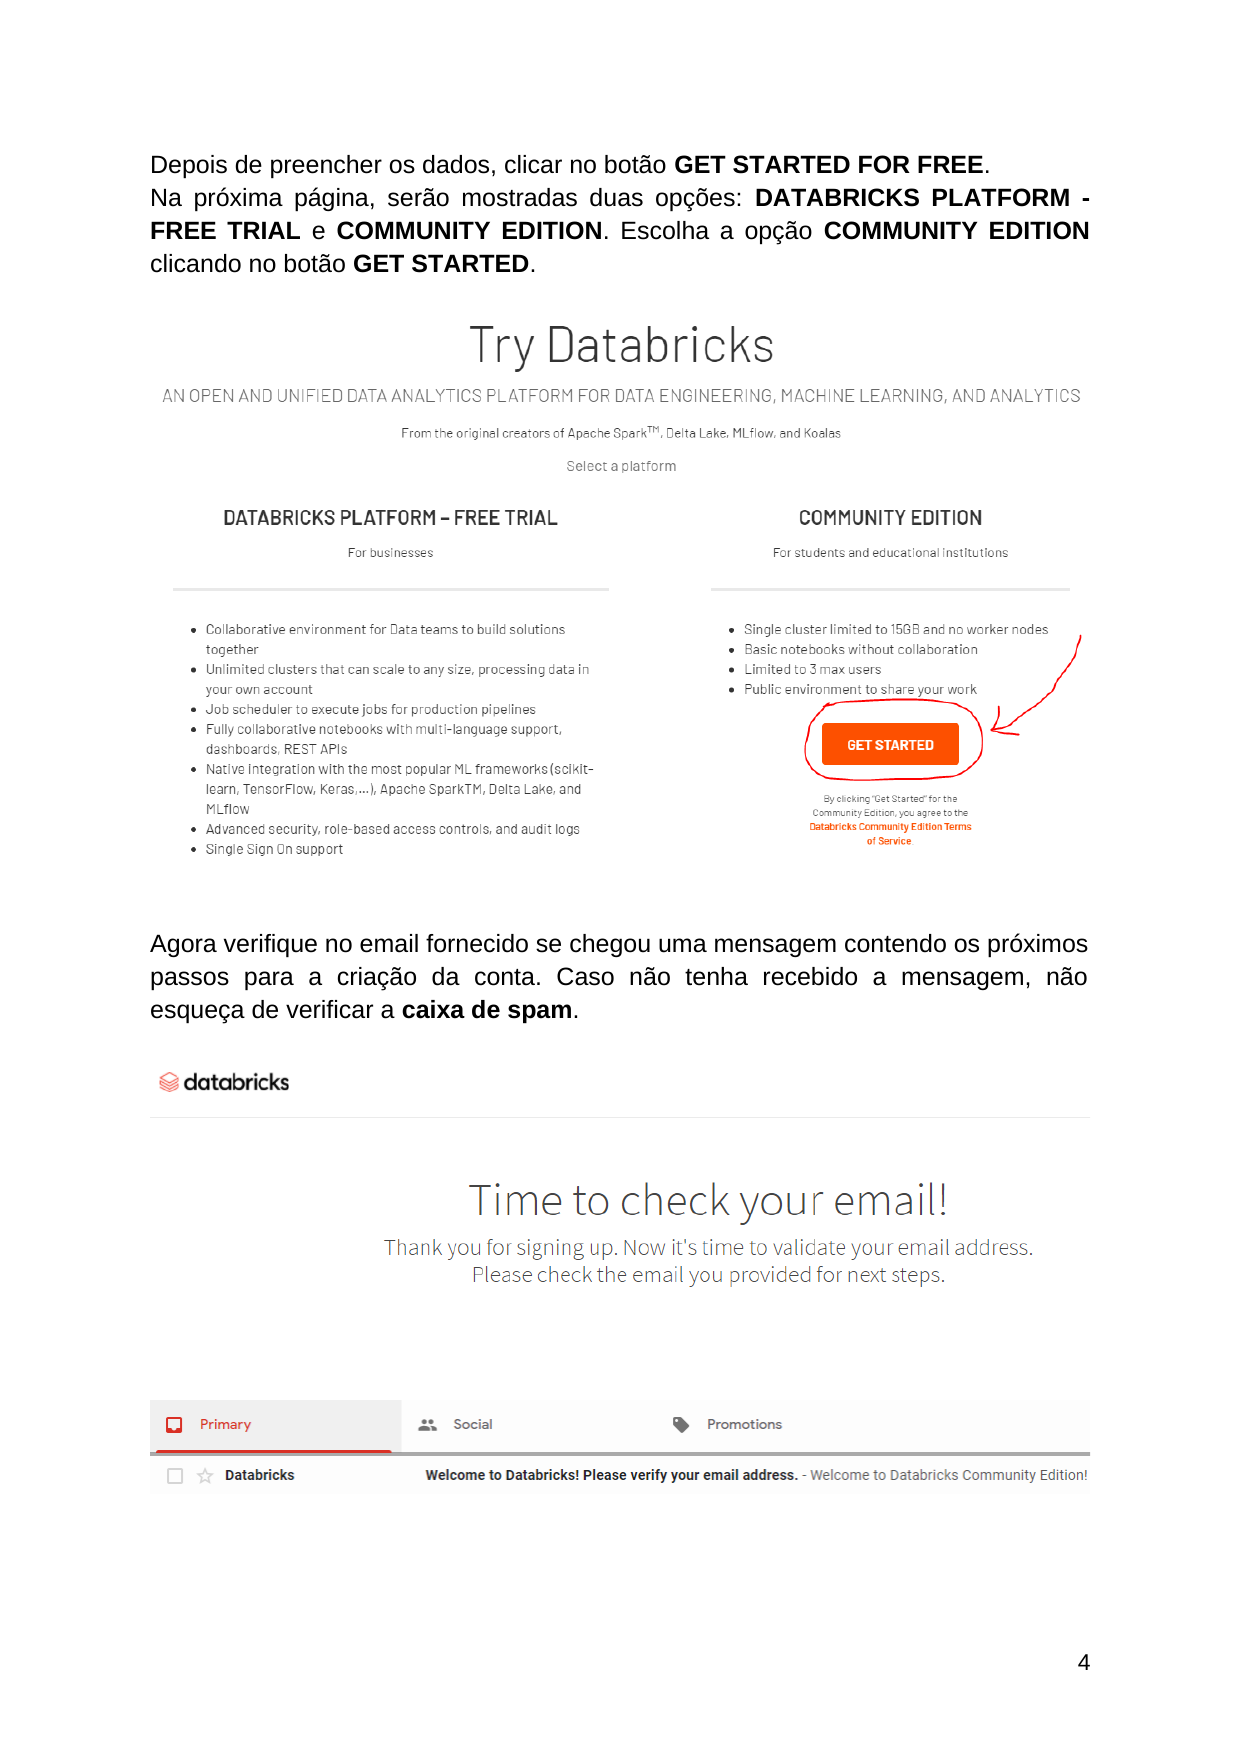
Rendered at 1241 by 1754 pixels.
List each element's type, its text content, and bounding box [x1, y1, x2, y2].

text Agora verifique no email fornecido se chegou uma mensagem contendo os próximos passos para a criação da conta. Caso não tenha recebido a mensagem, não esqueça de verificar a caixa de spam. [150, 929, 1090, 1023]
picture [150, 1060, 1091, 1397]
picture [150, 315, 1091, 859]
picture [150, 1400, 1091, 1494]
text Depois de preencher os dados, clicar no botão GET STARTED FOR FREE. [150, 150, 1090, 179]
text Na próxima página, serão mostradas duas opções: DATABRICKS PLATFORM - FREE TRIAL e COMMUNITY EDITION. Escolha a opção COMMUNITY EDITION clicando no botão GET STARTED. [150, 183, 1090, 278]
